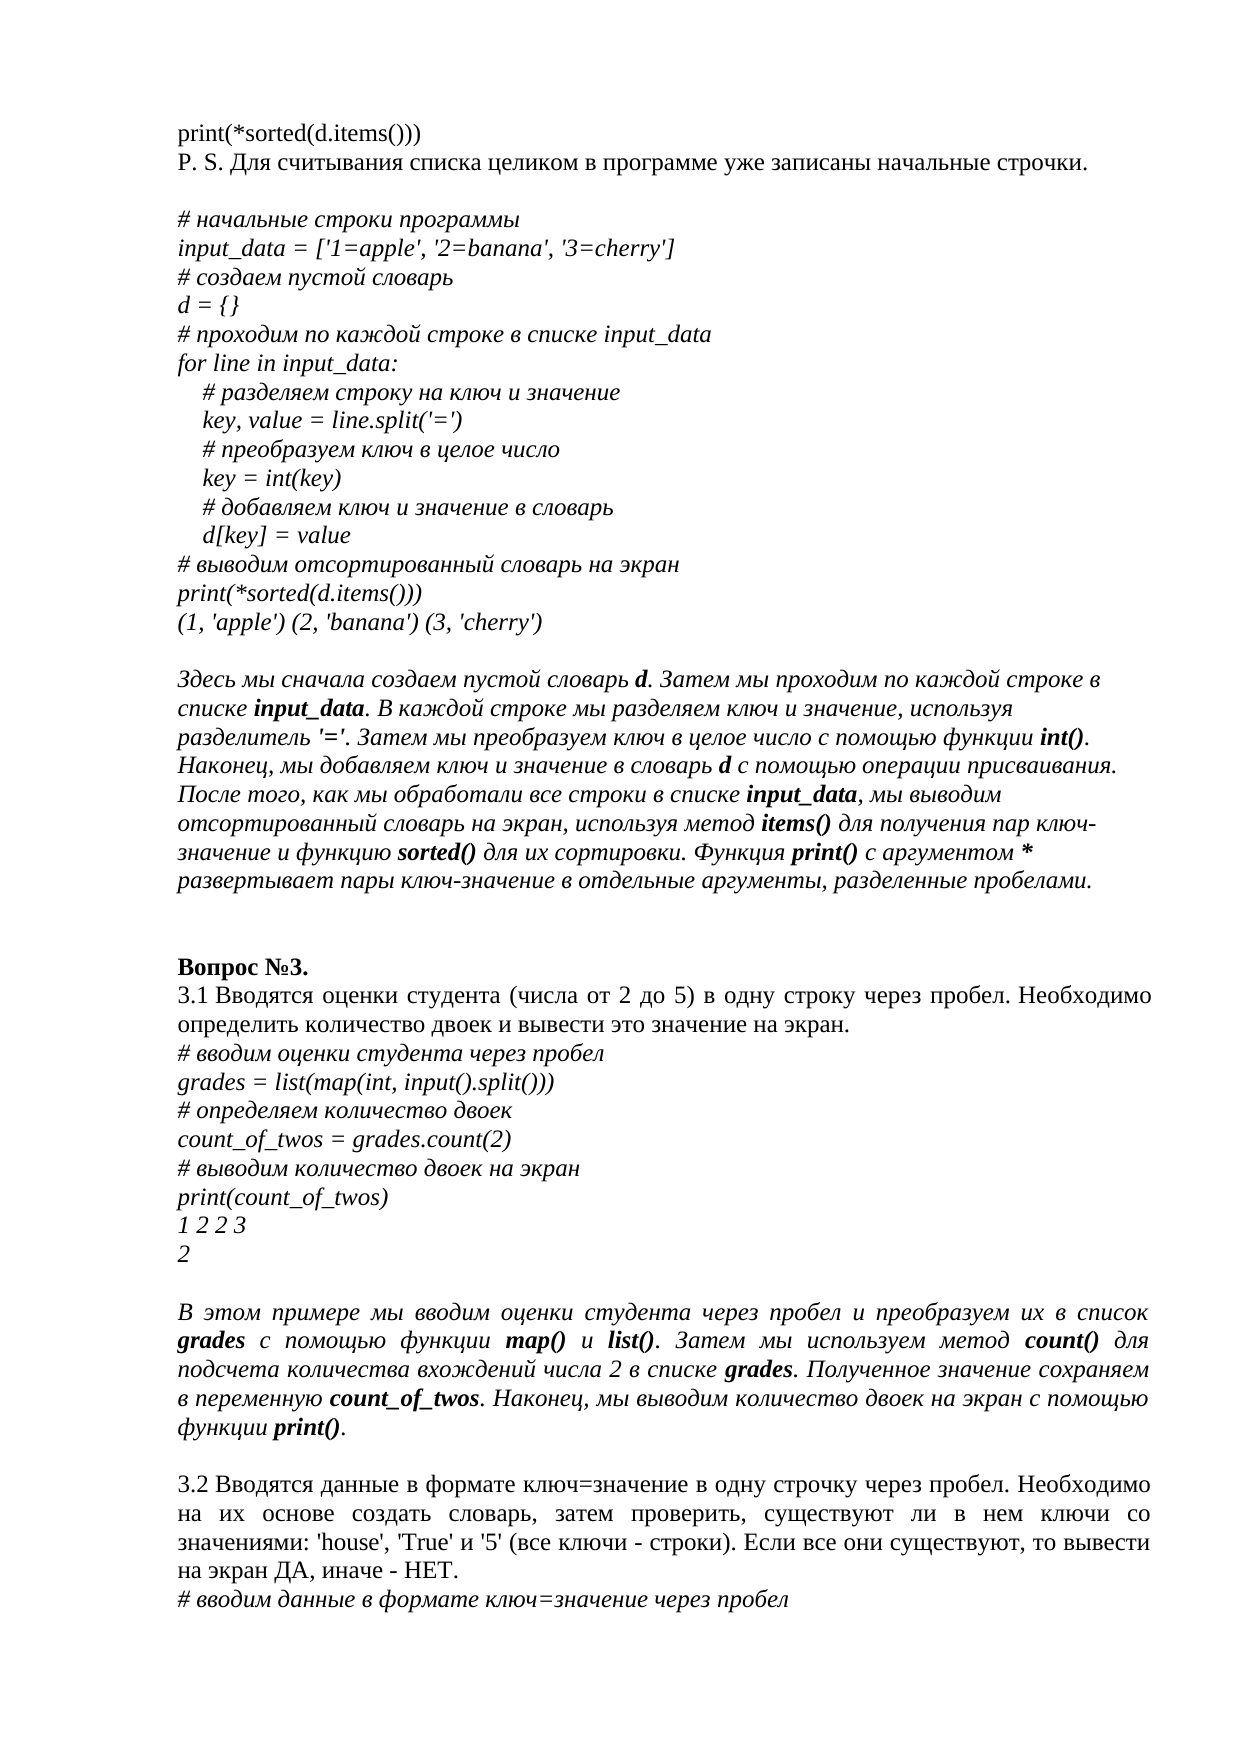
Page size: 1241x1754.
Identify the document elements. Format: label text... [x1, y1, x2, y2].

list 3.2 Вводятся данные в формате ключ=значение в одну строчку через пробел. Необходимо на их основе создать словарь, затем проверить, существуют ли в нем ключи со значениями: 'house', 'True' и '5' (все ключи - строки). Если все они существуют, то вывести на экран ДА, иначе - НЕТ. [177, 1469, 1152, 1584]
list 3.1 Вводятся оценки студента (числа от 2 до 5) в одну строку через пробел. Необходимо определить количество двоек и вывести это значение на экран. [177, 981, 1152, 1038]
text # добавляем ключ и значение в словарь [177, 492, 1152, 521]
text # создаем пустой словарь [177, 262, 1152, 291]
text print(*sorted(d.items())) [177, 578, 1152, 607]
list # выводим количество двоек на экран [177, 1153, 1152, 1182]
text key, value = line.split('=') [177, 406, 1152, 434]
text for line in input_data: [177, 348, 1152, 377]
text 1 2 2 3 [177, 1211, 1152, 1239]
text # проходим по каждой строке в списке input_data [177, 319, 1152, 348]
list 2 [177, 1239, 1152, 1268]
text Вопрос №3. [177, 952, 1152, 981]
text После того, как мы обработали все строки в списке input_data, мы выводим отсортированный словарь на экран, используя метод items() для получения пар ключ-значение и функцию sorted() для их сортировки. Функция print() с аргументом * развертывает пары ключ-значение в отдельные аргументы, разделенные пробелами. [177, 779, 1152, 894]
list print(count_of_twos) [177, 1182, 1152, 1211]
text P. S. Для считывания списка целиком в программе уже записаны начальные строчки. [177, 147, 1152, 176]
text d = {} [177, 291, 1152, 319]
list # определяем количество двоек [177, 1096, 1152, 1124]
text Здесь мы сначала создаем пустой словарь d. Затем мы проходим по каждой строке в списке input_data. В каждой строке мы разделяем ключ и значение, используя разделитель '='. Затем мы преобразуем ключ в целое число с помощью функции int(). Наконец, мы добавляем ключ и значение в словарь d с помощью операции присваивания. [177, 664, 1152, 779]
list count_of_twos = grades.count(2) [177, 1124, 1152, 1153]
text # преобразуем ключ в целое число [177, 434, 1152, 463]
list grades = list(map(int, input().split())) [177, 1067, 1152, 1096]
text (1, 'apple') (2, 'banana') (3, 'cherry') [177, 607, 1152, 636]
text # выводим отсортированный словарь на экран [177, 549, 1152, 578]
text d[key] = value [177, 521, 1152, 549]
list # вводим оценки студента через пробел [177, 1038, 1152, 1067]
text # разделяем строку на ключ и значение [177, 377, 1152, 406]
text key = int(key) [177, 463, 1152, 492]
text # начальные строки программы [177, 204, 1152, 233]
text print(*sorted(d.items())) [177, 118, 1152, 147]
list # вводим данные в формате ключ=значение через пробел [177, 1584, 1152, 1613]
list В этом примере мы вводим оценки студента через пробел и преобразуем их в список grades с помощью функции map() и list(). Затем мы используем метод count() для подсчета количества вхождений числа 2 в списке grades. Полученное значение сохраняем в переменную count_of_twos. Наконец, мы выводим количество двоек на экран с помощью функции print(). [177, 1297, 1152, 1441]
text input_data = ['1=apple', '2=banana', '3=cherry'] [177, 233, 1152, 262]
